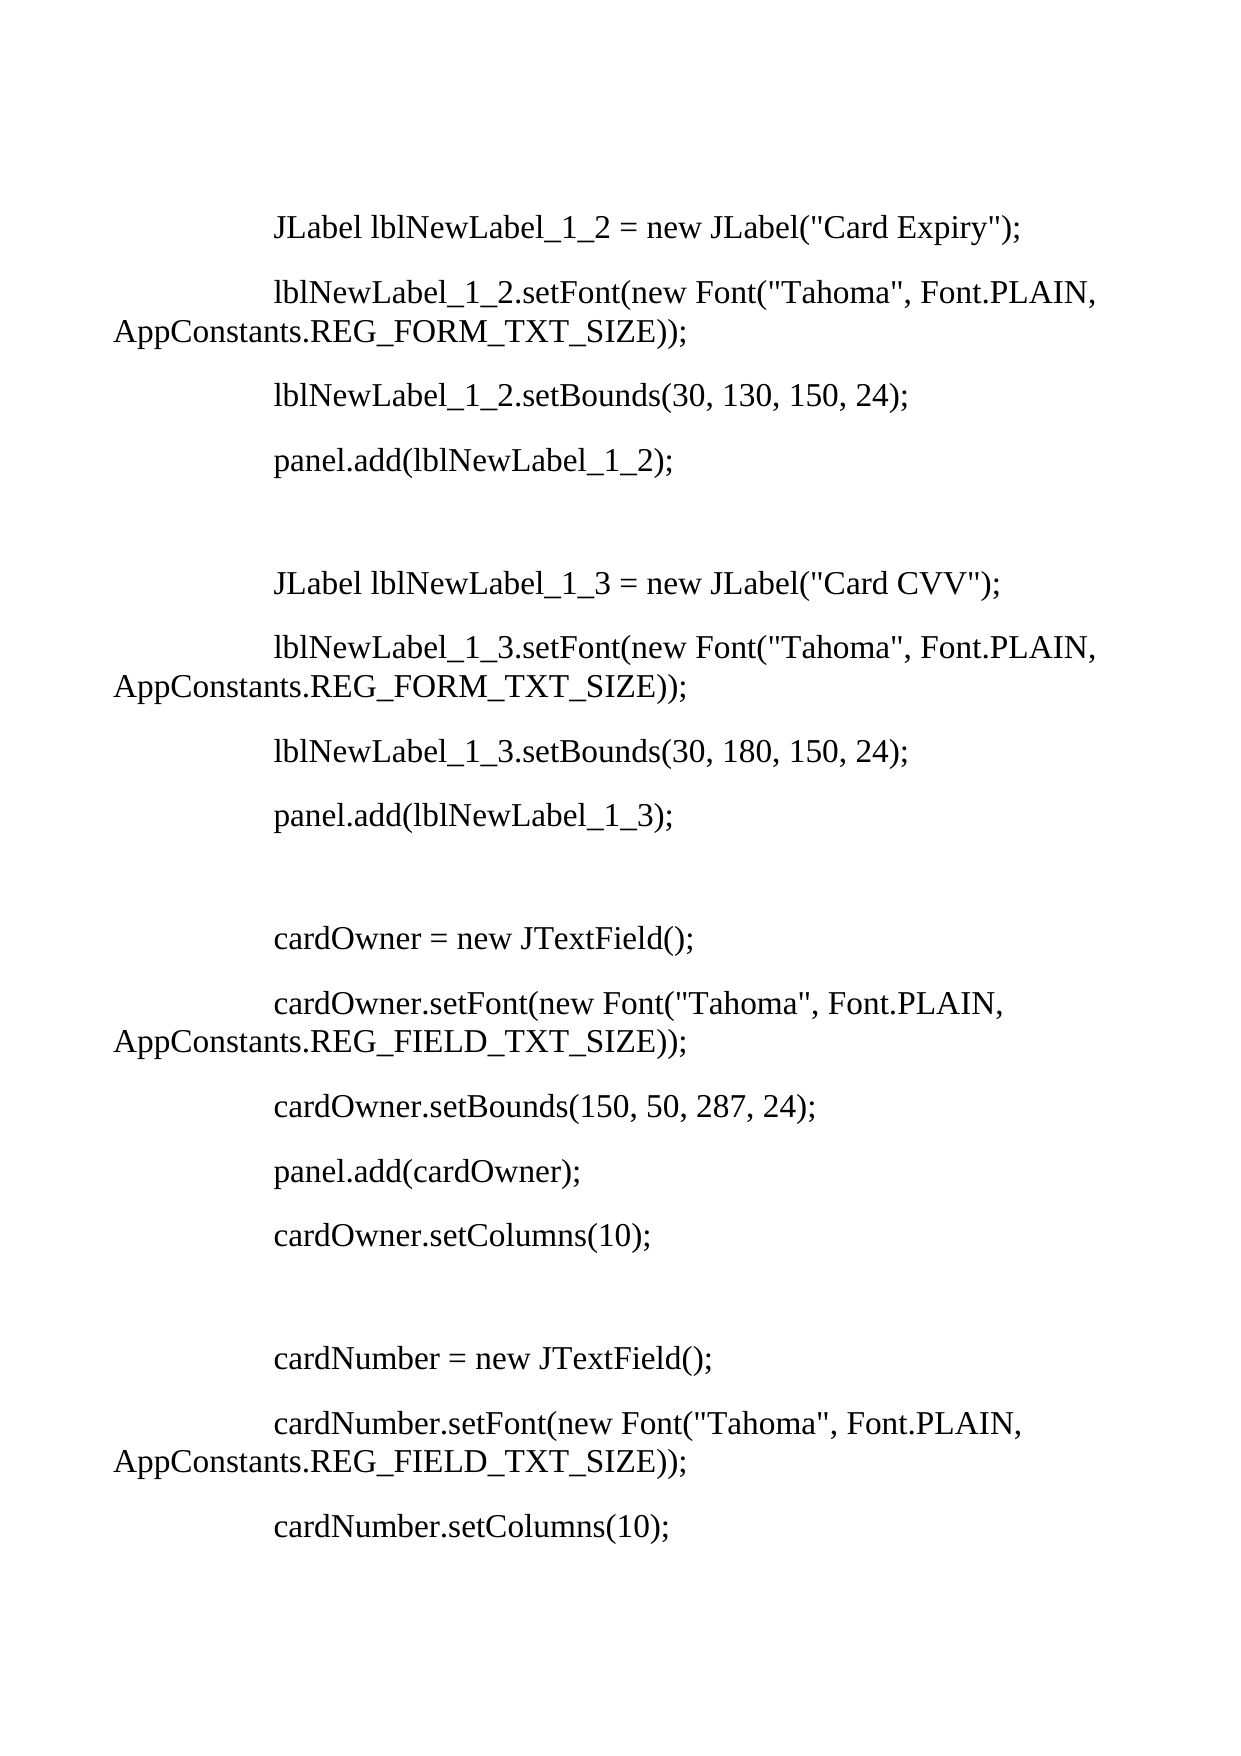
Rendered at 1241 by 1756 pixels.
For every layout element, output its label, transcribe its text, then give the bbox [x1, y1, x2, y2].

text panel.add(lblNewLabel_1_2); [113, 440, 1127, 479]
text JLabel lblNewLabel_1_3 = new JLabel("Card CVV"); [113, 563, 1127, 601]
text panel.add(cardOwner); [113, 1151, 1127, 1189]
text lblNewLabel_1_3.setFont(new Font("Tahoma", Font.PLAIN, AppConstants.REG_FORM_TXT_SIZE)); [113, 628, 1127, 704]
text cardOwner.setFont(new Font("Tahoma", Font.PLAIN, AppConstants.REG_FIELD_TXT_SIZE)); [113, 983, 1127, 1059]
text cardNumber = new JTextField(); [113, 1338, 1127, 1376]
text cardOwner.setBounds(150, 50, 287, 24); [113, 1086, 1127, 1124]
text cardOwner = new JTextField(); [113, 918, 1127, 956]
text lblNewLabel_1_2.setFont(new Font("Tahoma", Font.PLAIN, AppConstants.REG_FORM_TXT_SIZE)); [113, 272, 1127, 349]
text lblNewLabel_1_3.setBounds(30, 180, 150, 24); [113, 731, 1127, 769]
text cardNumber.setFont(new Font("Tahoma", Font.PLAIN, AppConstants.REG_FIELD_TXT_SIZE)); [113, 1403, 1127, 1479]
text cardNumber.setColumns(10); [113, 1506, 1127, 1544]
text JLabel lblNewLabel_1_2 = new JLabel("Card Expiry"); [113, 208, 1127, 246]
text lblNewLabel_1_2.setBounds(30, 130, 150, 24); [113, 376, 1127, 414]
text cardOwner.setColumns(10); [113, 1216, 1127, 1254]
text panel.add(lblNewLabel_1_3); [113, 796, 1127, 834]
